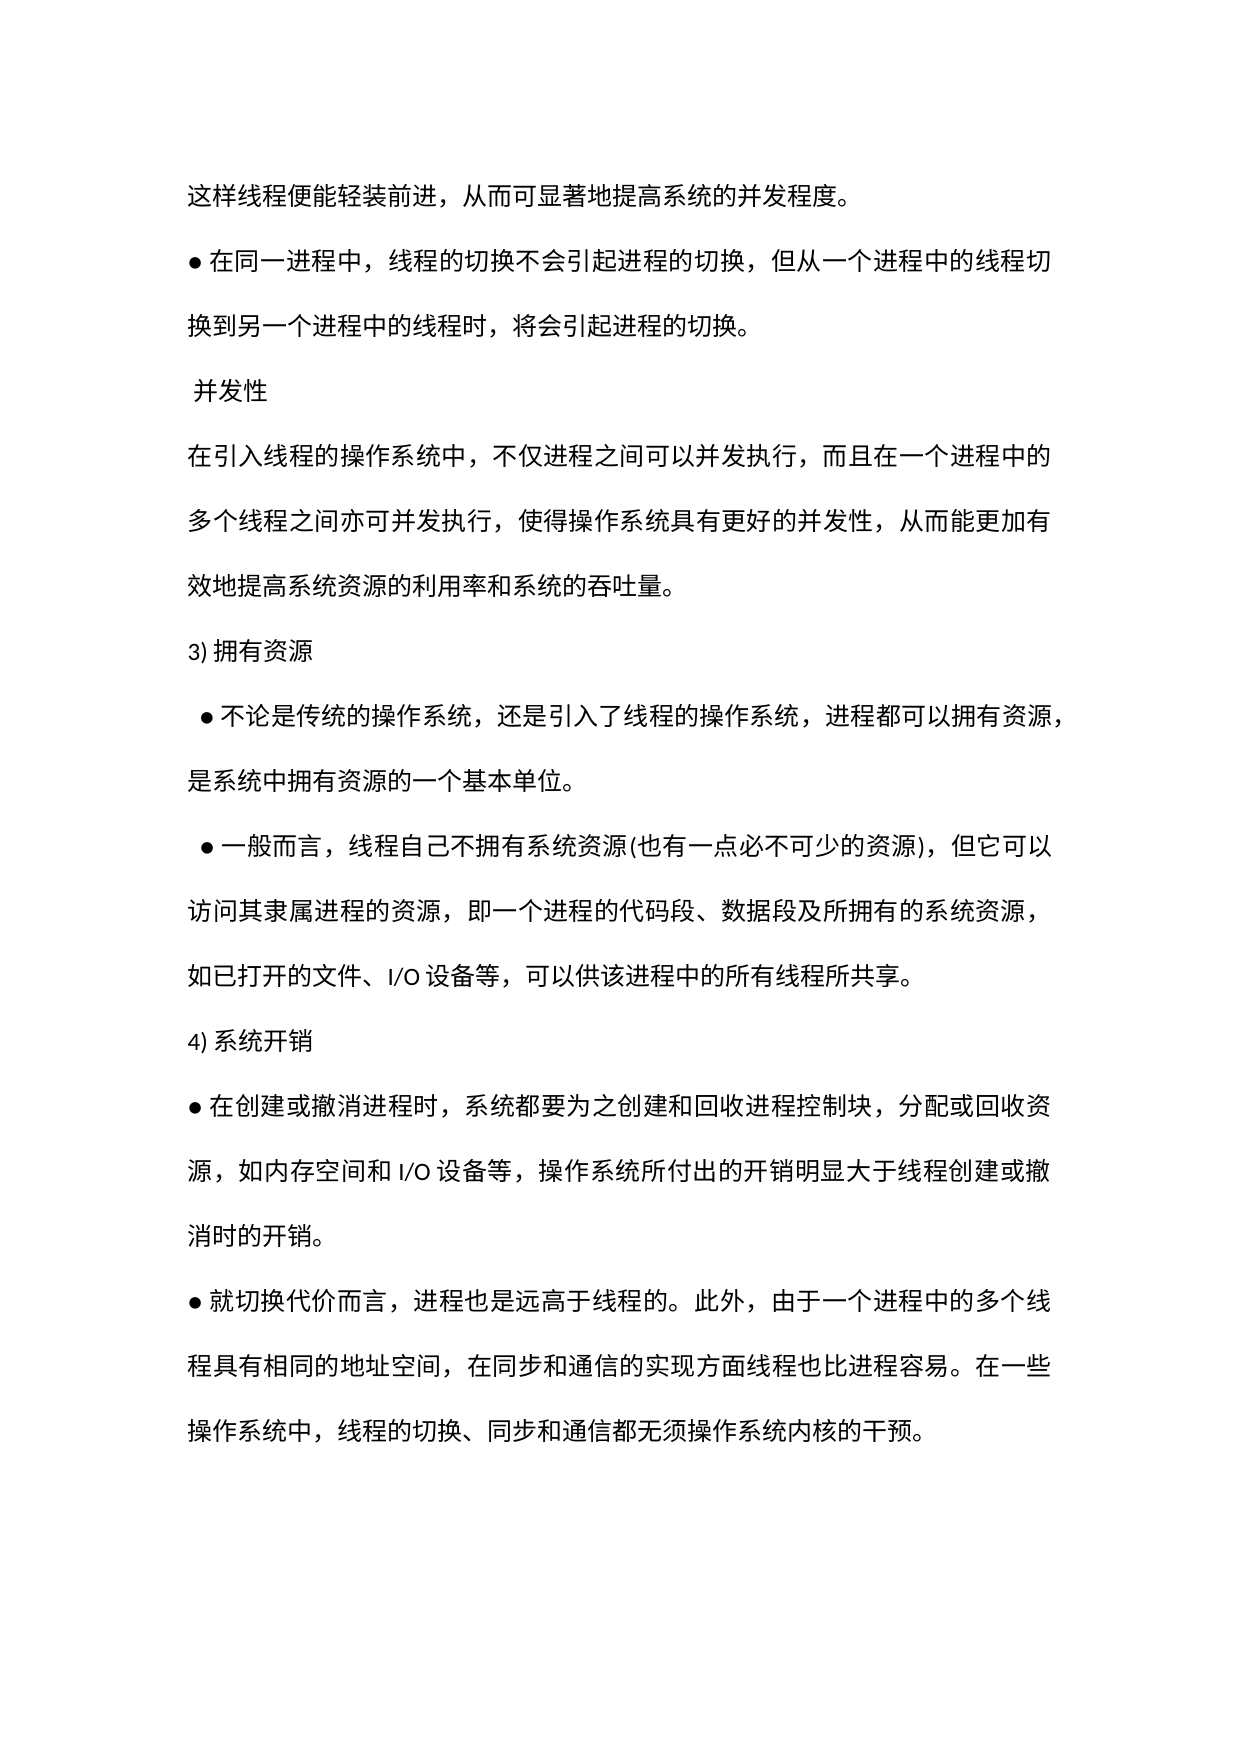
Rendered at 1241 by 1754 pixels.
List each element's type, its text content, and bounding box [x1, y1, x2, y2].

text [187, 162, 1053, 357]
text 3) 拥有资源 ● 不论是传统的操作系统，还是引入了线程的操作系统，进程都可以拥有资源，是系统中拥有资源的一个基本单位。 ● 一般而言，线程自己不拥有系统资源(也有一点必不可少的资源)，但它可以访问其隶属进程的资源，即一个进程的代码段、数据段及所拥有的系统资源，如已打开的文件、I/O设备等，可以供该进程中的所有线程所共享。 [187, 617, 1053, 1007]
text 4) 系统开销 ● 在创建或撤消进程时，系统都要为之创建和回收进程控制块，分配或回收资源，如内存空间和I/O设备等，操作系统所付出的开销明显大于线程创建或撤消时的开销。 ● 就切换代价而言，进程也是远高于线程的。此外，由于一个进程中的多个线程具有相同的地址空间，在同步和通信的实现方面线程也比进程容易。在一些操作系统中，线程的切换、同步和通信都无须操作系统内核的干预。 [187, 1007, 1053, 1462]
text 并发性 在引入线程的操作系统中，不仅进程之间可以并发执行，而且在一个进程中的多个线程之间亦可并发执行，使得操作系统具有更好的并发性，从而能更加有效地提高系统资源的利用率和系统的吞吐量。 [187, 357, 1053, 617]
